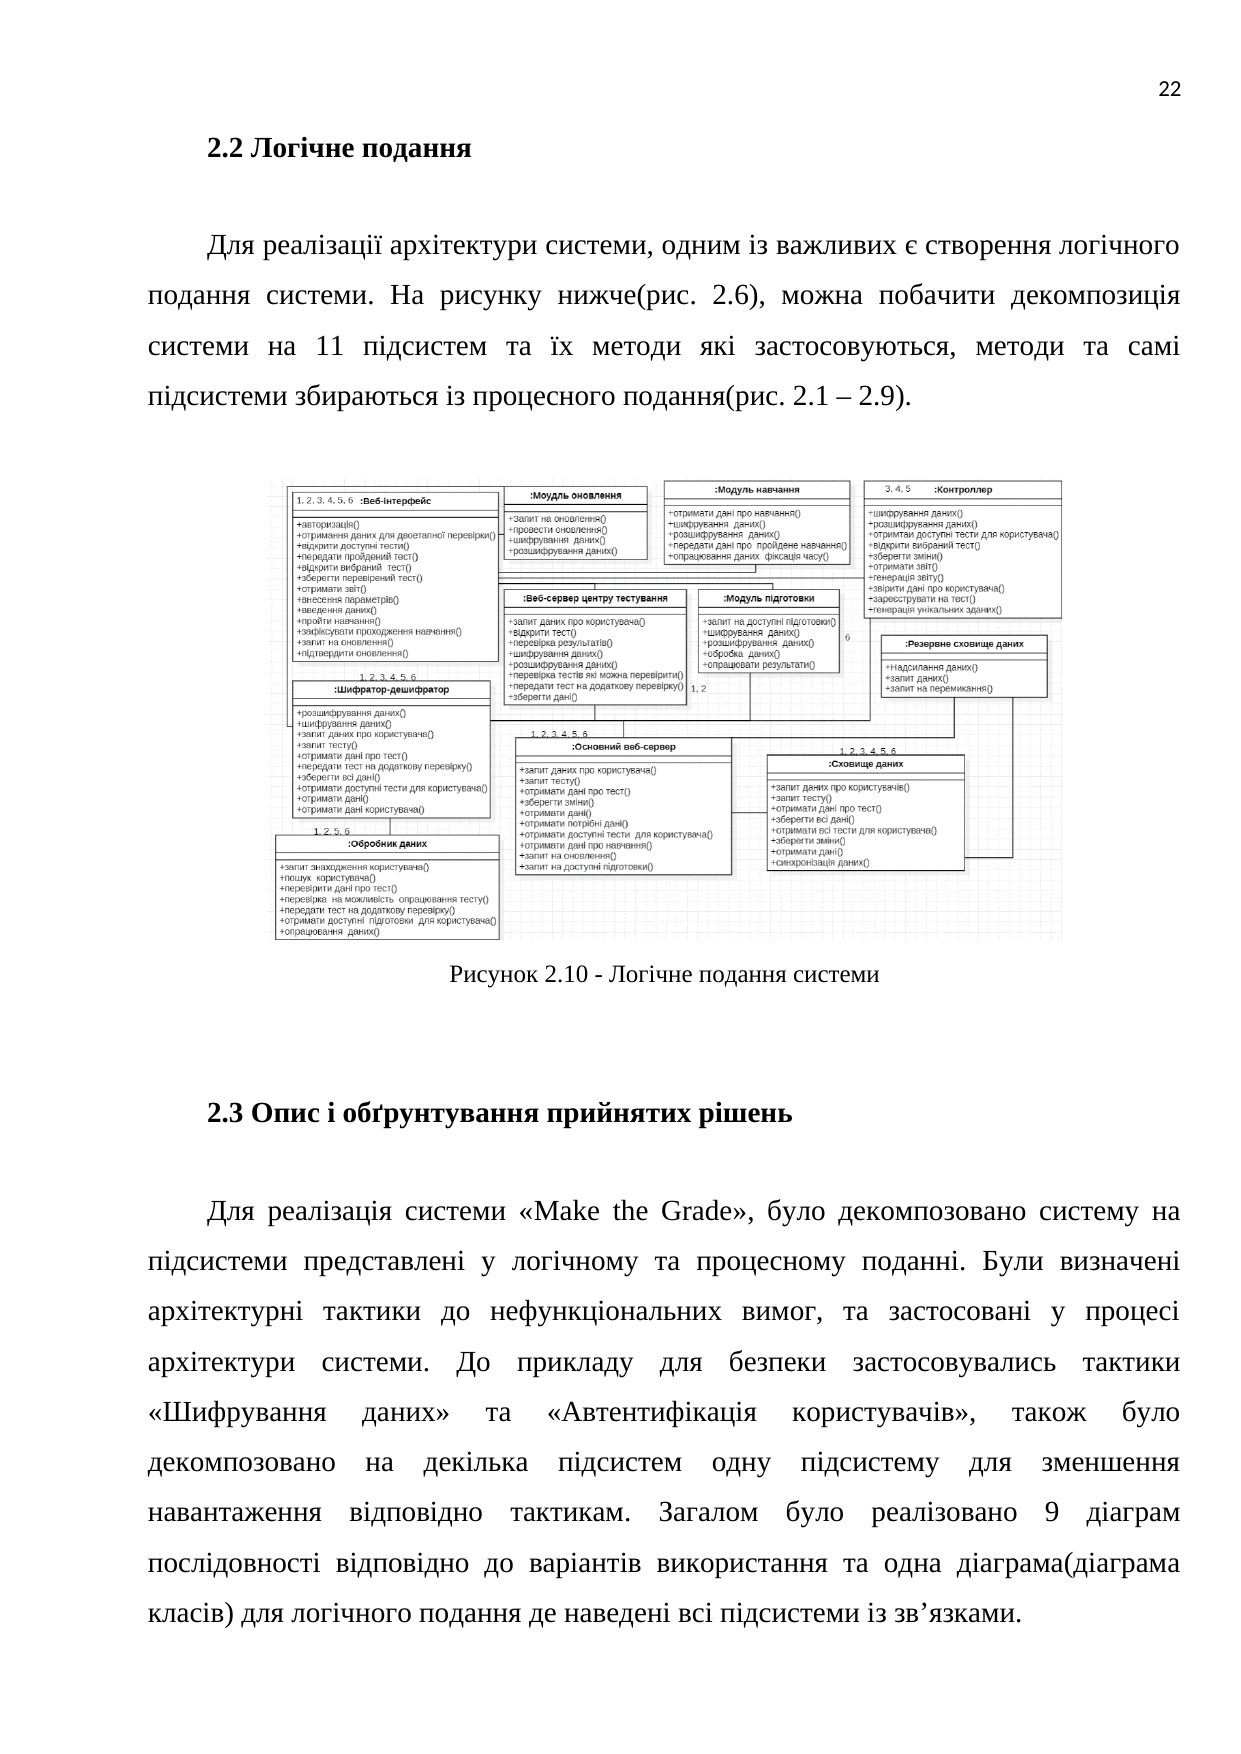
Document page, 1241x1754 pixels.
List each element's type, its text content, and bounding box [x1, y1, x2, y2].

picture [266, 478, 1063, 940]
text Для реалізація системи «Make the Grade», було декомпозовано систему на підсистеми представлені у логічному та процесному поданні. Були визначені архітектурні тактики до нефункціональних вимог, та застосовані у процесі архітектури системи. До прикладу для безпеки застосовувались тактики «Шифрування даних» та «Автентифікація користувачів», також було декомпозовано на декілька підсистем одну підсистему для зменшення навантаження відповідно тактикам. Загалом було реалізовано 9 діаграм послідовності відповідно до варіантів використання та одна діаграма(діаграма класів) для логічного подання де наведені всі підсистеми із зв’язками. [148, 1193, 1181, 1629]
text Для реалізації архітектури системи, одним із важливих є створення логічного подання системи. На рисунку нижче(рис. 2.6), можна побачити декомпозиція системи на 11 підсистем та їх методи які застосовуються, методи та самі підсистеми збираються із процесного подання(рис. 2.1 – 2.9). [148, 227, 1181, 411]
subtitle 2.2 Логічне подання [148, 130, 1181, 163]
subtitle 2.3 Опис і обґрунтування прийнятих рішень [148, 1096, 1181, 1129]
text Рисунок 2.10 - Логічне подання системи [148, 959, 1181, 987]
